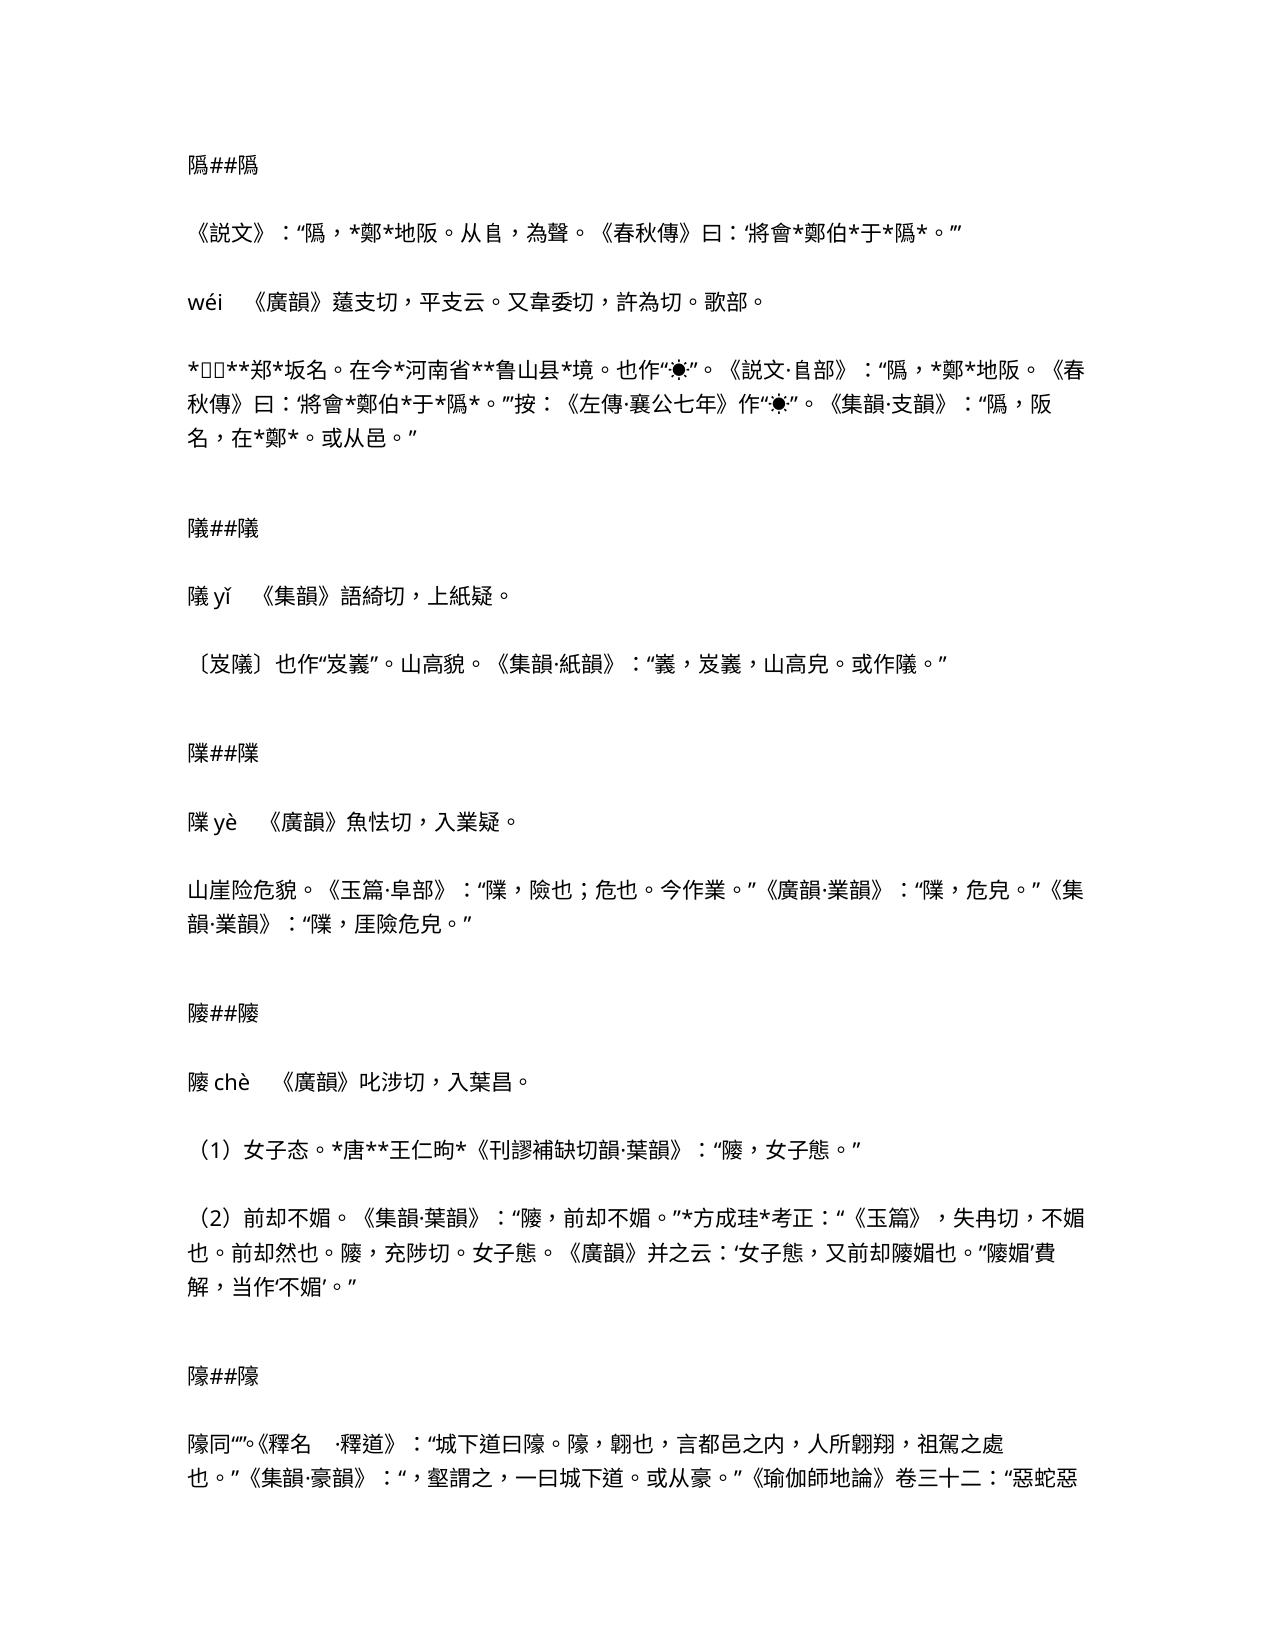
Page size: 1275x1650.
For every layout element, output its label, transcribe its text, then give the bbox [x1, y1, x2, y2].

text 䧪##䧪 䧪chè 《廣韻》叱涉切，入葉昌。 （1）女子态。*唐**王仁昫*《刊謬補缺切韻·葉韻》：“䧪，女子態。” （2）前却不媚。《集韻·葉韻》：“䧪，前却不媚。”*方成珪*考正：“《玉篇》𡟨，失冉切，不媚也。前却𡟨𡟨然也。䧪，充陟切。女子態。《廣韻》并之云：‘女子態，又前却䧪媚也。’‘䧪媚’費解，当作‘不媚’。” [187, 998, 1087, 1336]
text 䧧##䧧 䧧yǐ 《集韻》語綺切，上紙疑。 〔岌䧧〕也作“岌㠖”。山高貌。《集韻·紙韻》：“㠖，岌㠖，山高皃。或作䧧。” [187, 512, 1087, 713]
text 䧦##䧦 《説文》：“䧦，*鄭*地阪。从𨸏，為聲。《春秋傳》曰：‘將會*鄭伯*于*䧦*。’” wéi 《廣韻》薳支切，平支云。又韋委切，許為切。歌部。 *春秋**郑*坂名。在今*河南省**鲁山县*境。也作“☀”。《説文·𨸏部》：“䧦，*鄭*地阪。《春秋傳》曰：‘將會*鄭伯*于*䧦*。’”按：《左傳·襄公七年》作“☀”。《集韻·支韻》：“䧦，阪名，在*鄭*。或从邑。” [187, 150, 1087, 487]
text 䧨##䧨 䧨yè 《廣韻》魚怯切，入業疑。 山崖险危貌。《玉篇·阜部》：“䧨，險也；危也。今作業。”《廣韻·業韻》：“䧨，危皃。”《集韻·業韻》：“䧨，厓險危皃。” [187, 738, 1087, 973]
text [187, 1361, 1087, 1493]
